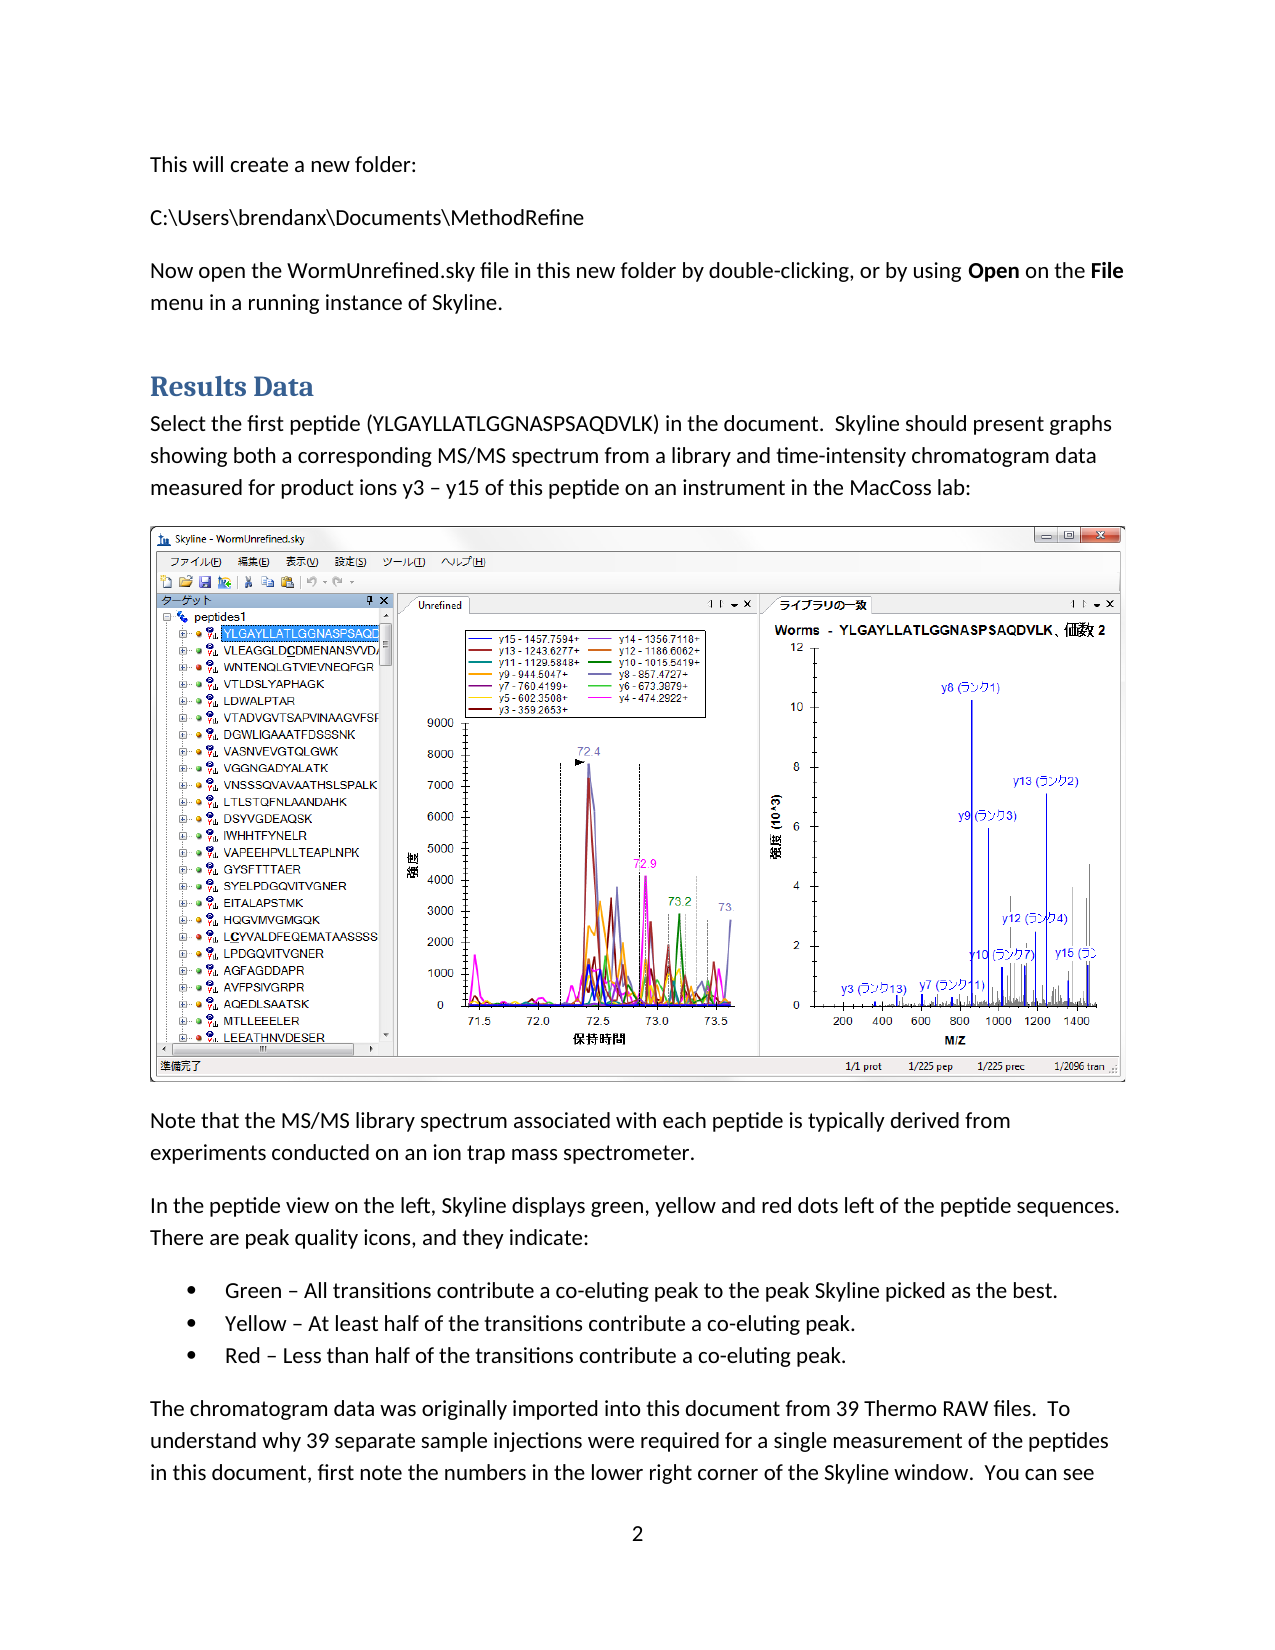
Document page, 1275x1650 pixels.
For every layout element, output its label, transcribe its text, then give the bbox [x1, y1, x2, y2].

text This will create a new folder: [150, 150, 1125, 178]
text Note that the MS/MS library spectrum associated with each peptide is typically derived from experiments conducted on an ion trap mass spectrometer. [150, 1106, 1125, 1166]
subtitle Results Data [150, 370, 1125, 404]
text Select the first peptide (YLGAYLLATLGGNASPSAQDVLK) in the document. Skyline should present graphs showing both a corresponding MS/MS spectrum from a library and time-intensity chromatogram data measured for product ions y3 – y15 of this peptide on an instrument in the MacCoss lab: [150, 409, 1125, 501]
text Now open the WormUnrefined.sky file in this new folder by double-clicking, or by using Open on the File menu in a running instance of Skyline. [150, 256, 1125, 316]
list Green – All transitions contribute a co-eluting peak to the peak Skyline picked as the best. [187, 1277, 1125, 1304]
text In the peptide view on the left, Skyline displays green, yellow and red dots left of the peptide sequences. There are peak quality icons, and they indicate: [150, 1191, 1125, 1252]
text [150, 1394, 1125, 1486]
picture [150, 526, 1125, 1082]
list Yellow – At least half of the transitions contribute a co-eluting peak. [187, 1309, 1125, 1337]
list Red – Less than half of the transitions contribute a co-eluting peak. [187, 1341, 1125, 1369]
text C:\Users\brendanx\Documents\MethodRefine [150, 203, 1125, 231]
